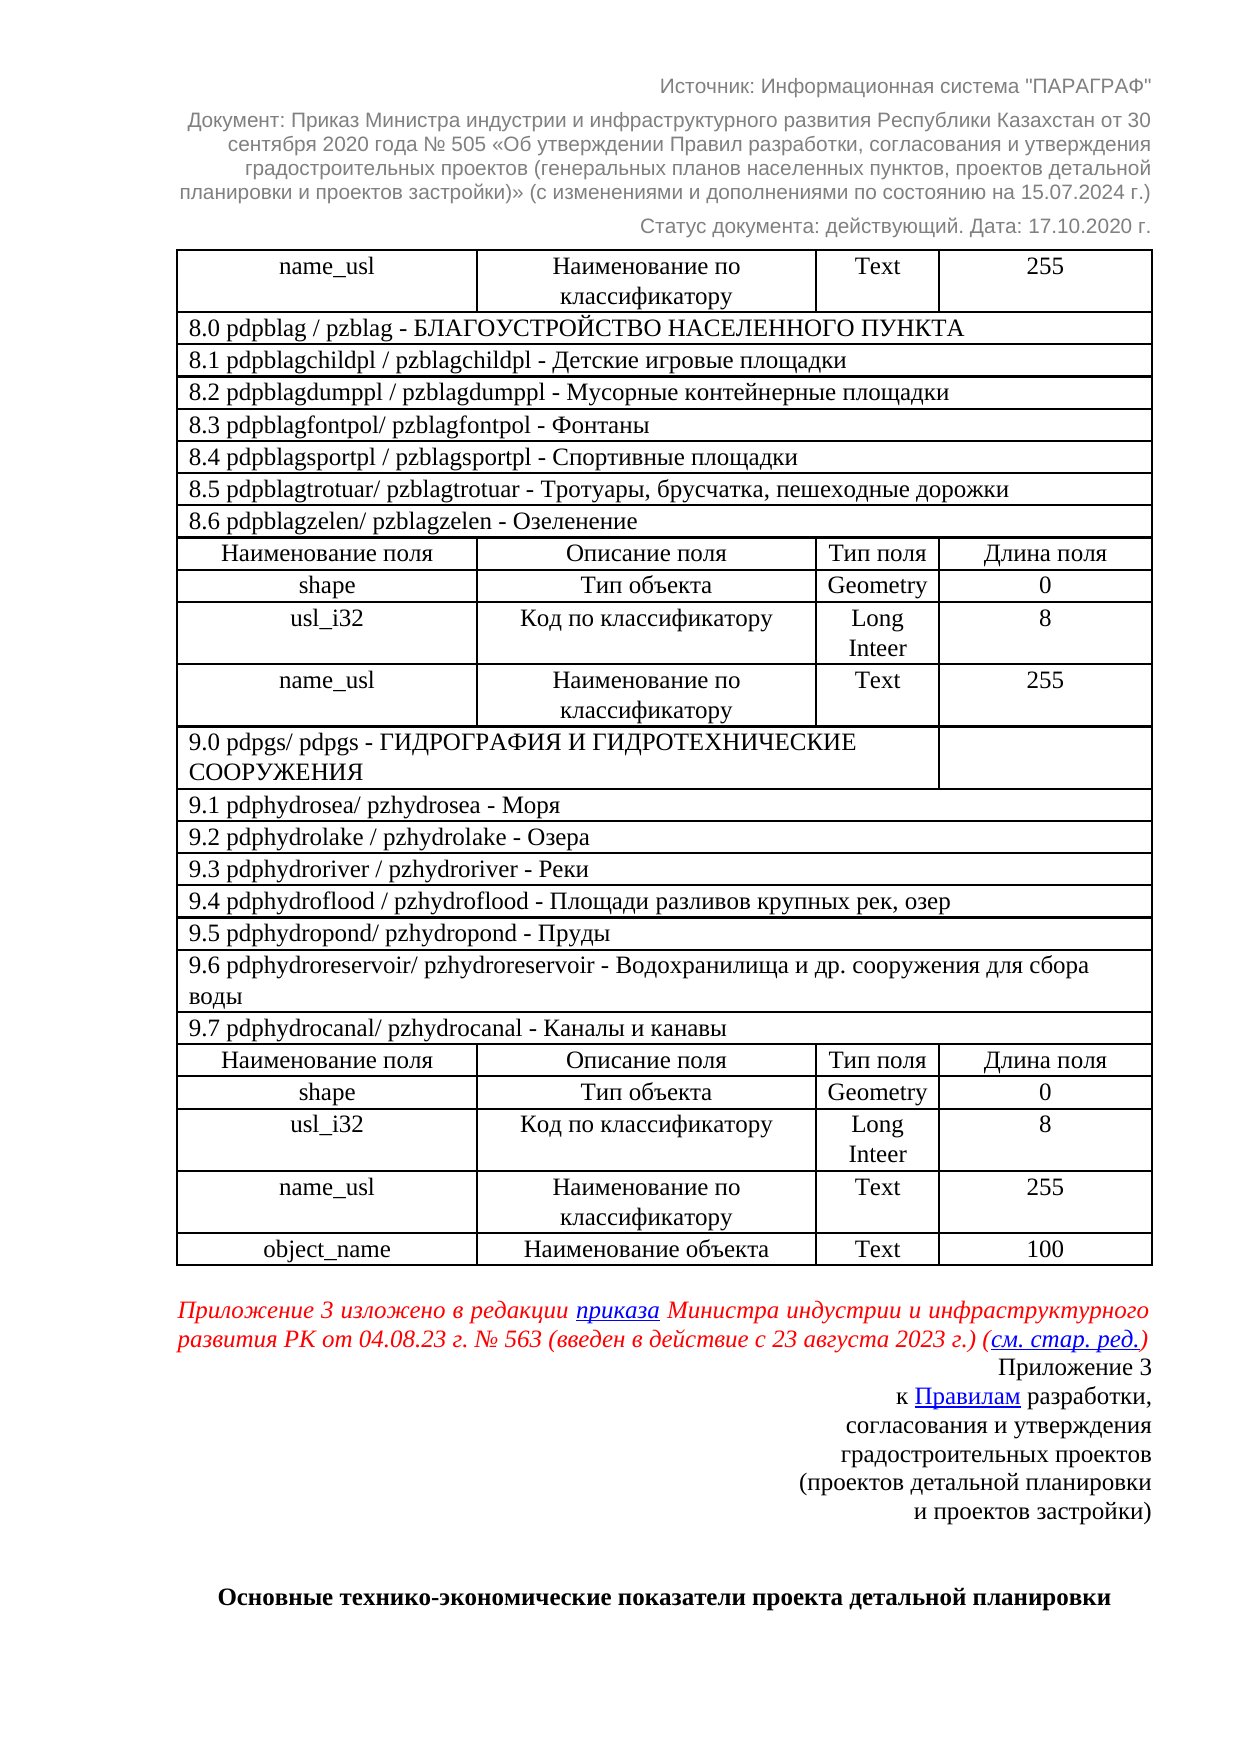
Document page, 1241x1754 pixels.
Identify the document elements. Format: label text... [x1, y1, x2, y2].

table_cell 8.4 pdpblagsportpl / pzblagsportpl - Спортивные площадки [178, 442, 1151, 472]
table_cell Тип поля [817, 1045, 938, 1075]
text градостроительных проектов [177, 1439, 1152, 1467]
table_cell Geometry [817, 571, 938, 601]
table_cell Наименование объекта [478, 1234, 815, 1264]
table_cell Long Inteer [817, 1110, 938, 1170]
table_cell 8 [940, 603, 1151, 663]
text к Правилам разработки, [177, 1381, 1152, 1410]
table_cell Geometry [817, 1077, 938, 1107]
table_cell Тип объекта [478, 1077, 815, 1107]
table_cell 9.2 pdphydrolake / pzhydrolake - Озера [178, 822, 1151, 852]
table_cell Long Inteer [817, 603, 938, 663]
table_cell Описание поля [478, 1045, 815, 1075]
table_cell Код по классификатору [478, 1110, 815, 1170]
table_cell 8.0 pdpblag / pzblag - БЛАГОУСТРОЙСТВО НАСЕЛЕННОГО ПУНКТА [178, 313, 1151, 343]
table_cell usl_i32 [178, 1110, 476, 1170]
table_cell 0 [940, 571, 1151, 601]
table_cell Text [817, 1234, 938, 1264]
text Приложение 3 [177, 1352, 1152, 1381]
table_cell shape [178, 1077, 476, 1107]
table_cell Наименование по классификатору [478, 251, 815, 311]
table_cell 9.4 pdphydroflood / pzhydroflood - Площади разливов крупных рек, озер [178, 886, 1151, 916]
table_cell 255 [940, 665, 1151, 725]
table_cell Тип поля [817, 539, 938, 568]
table_cell Код по классификатору [478, 603, 815, 663]
table_cell 8.3 pdpblagfontpol/ pzblagfontpol - Фонтаны [178, 410, 1151, 440]
table_cell Text [817, 251, 938, 311]
table_cell usl_i32 [178, 603, 476, 663]
table_cell Text [817, 665, 938, 725]
table_cell 100 [940, 1234, 1151, 1264]
table_cell 9.5 pdphydropond/ pzhydropond - Пруды [178, 919, 1151, 948]
table_cell name_usl [178, 665, 476, 725]
text согласования и утверждения [177, 1410, 1152, 1439]
table_cell 255 [940, 1172, 1151, 1232]
table_cell Длина поля [940, 1045, 1151, 1075]
table_cell 8.1 pdpblagchildpl / pzblagchildpl - Детские игровые площадки [178, 345, 1151, 375]
table_cell 8 [940, 1110, 1151, 1170]
table_cell name_usl [178, 1172, 476, 1232]
table_cell 0 [940, 1077, 1151, 1107]
table_cell 9.7 pdphydrocanal/ pzhydrocanal - Каналы и канавы [178, 1013, 1151, 1043]
table_cell shape [178, 571, 476, 601]
table_cell 8.6 pdpblagzelen/ pzblagzelen - Озеленение [178, 506, 1151, 536]
table_cell Наименование поля [178, 539, 476, 568]
table_cell Наименование по классификатору [478, 1172, 815, 1232]
table_cell 9.0 pdpgs/ pdpgs - ГИДРОГРАФИЯ И ГИДРОТЕХНИЧЕСКИЕ СООРУЖЕНИЯ [178, 728, 938, 788]
table_cell Тип объекта [478, 571, 815, 601]
text и проектов застройки) [177, 1496, 1152, 1525]
table_cell 9.6 pdphydroreservoir/ pzhydroreservoir - Водохранилища и др. сооружения для сбора воды [178, 951, 1151, 1011]
text Основные технико-экономические показатели проекта детальной планировки [177, 1582, 1152, 1611]
table_cell Наименование по классификатору [478, 665, 815, 725]
table_cell Наименование поля [178, 1045, 476, 1075]
text Приложение 3 изложено в редакции приказа Министра индустрии и инфраструктурного развития РК от 04.08.23 г. № 563 (введен в действие с 23 августа 2023 г.) (см. стар. ред.) [177, 1295, 1152, 1352]
table_cell 9.1 pdphydrosea/ pzhydrosea - Моря [178, 790, 1151, 820]
table_cell object_name [178, 1234, 476, 1264]
table_cell 8.5 pdpblagtrotuar/ pzblagtrotuar - Тротуары, брусчатка, пешеходные дорожки [178, 474, 1151, 504]
table_cell Длина поля [940, 539, 1151, 568]
table_cell [940, 728, 1151, 788]
text (проектов детальной планировки [177, 1467, 1152, 1496]
table_cell name_usl [178, 251, 476, 311]
table_cell Описание поля [478, 539, 815, 568]
table_cell 9.3 pdphydroriver / pzhydroriver - Реки [178, 854, 1151, 884]
table_cell Text [817, 1172, 938, 1232]
table_cell 8.2 pdpblagdumppl / pzblagdumppl - Мусорные контейнерные площадки [178, 378, 1151, 408]
table_cell 255 [940, 251, 1151, 311]
